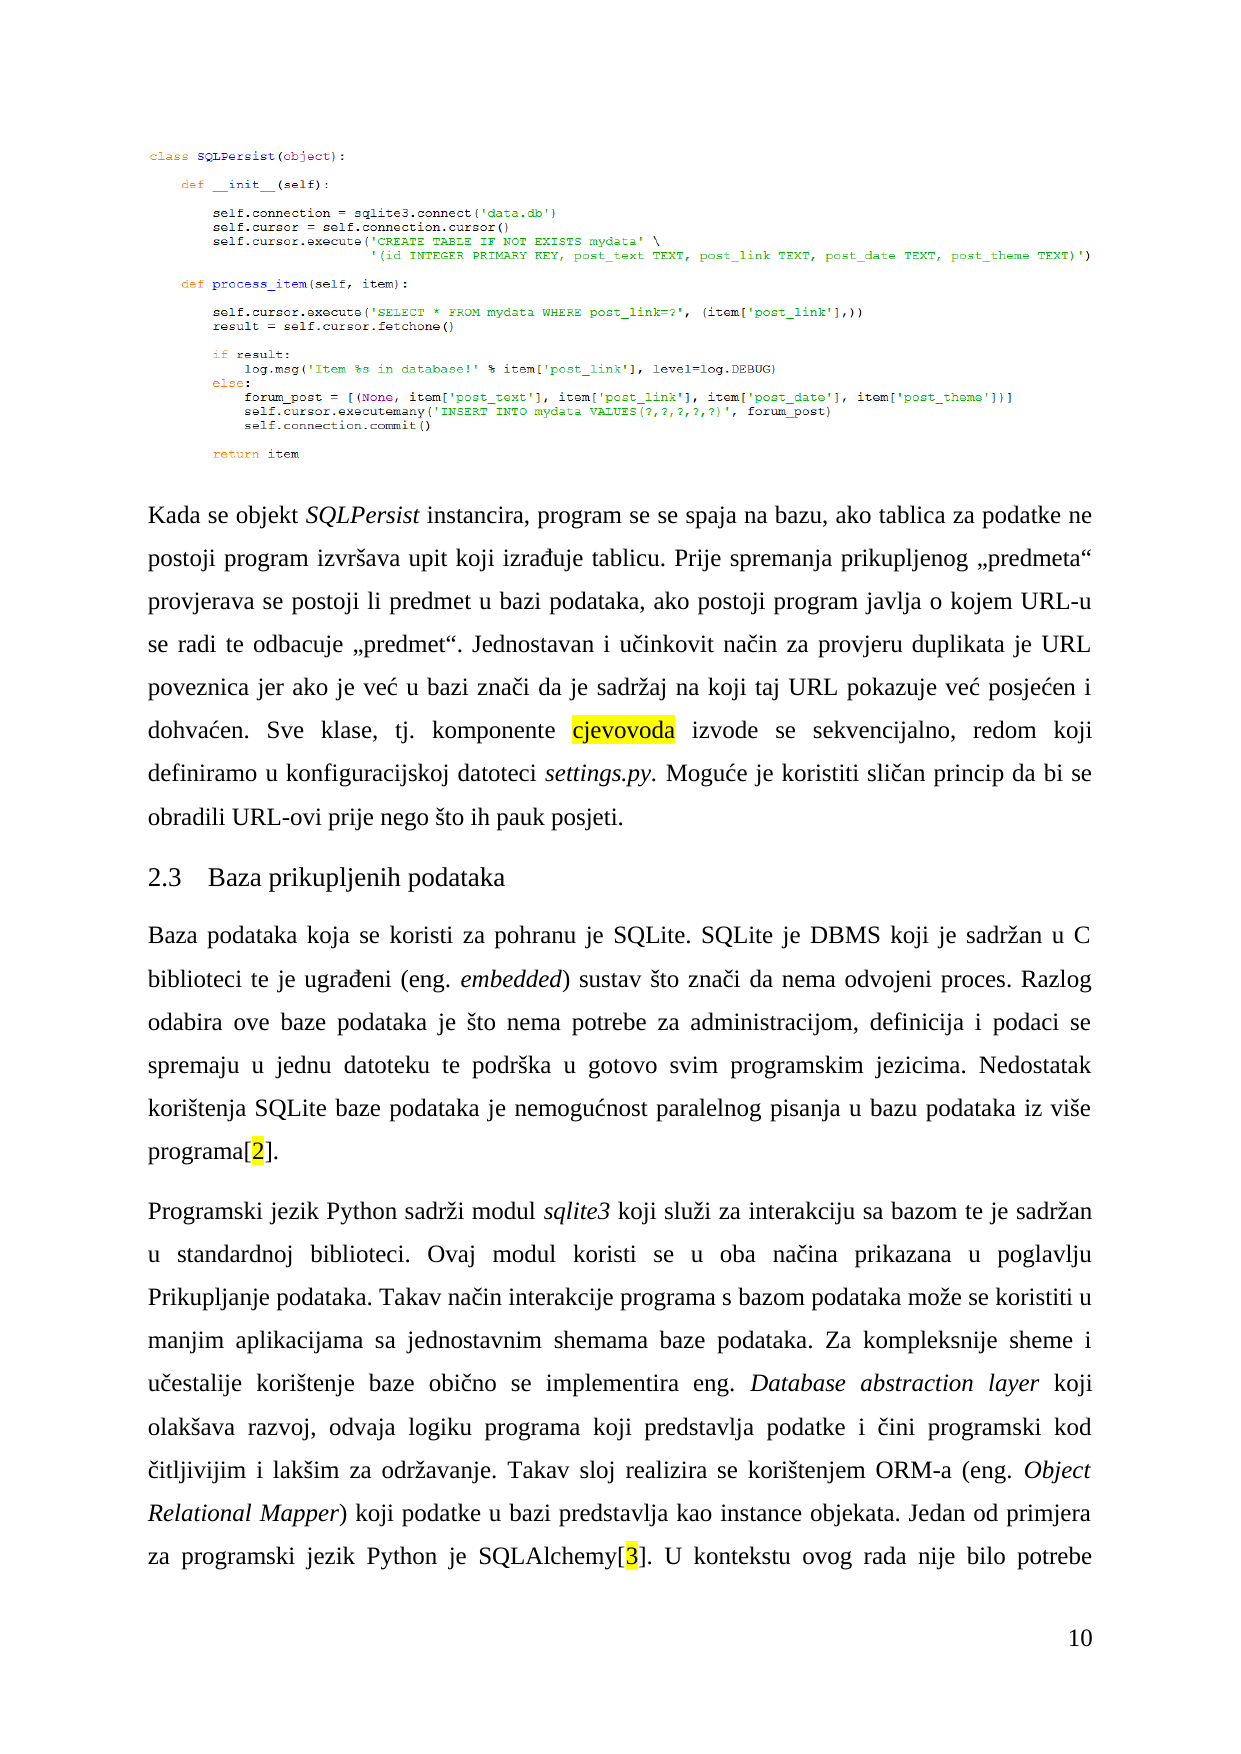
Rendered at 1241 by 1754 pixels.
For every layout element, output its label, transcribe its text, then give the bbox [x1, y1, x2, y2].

text Baza podataka koja se koristi za pohranu je SQLite. SQLite je DBMS koji je sadržan u C biblioteci te je ugrađeni (eng. embedded) sustav što znači da nema odvojeni proces. Razlog odabira ove baze podataka je što nema potrebe za administracijom, definicija i podaci se spremaju u jednu datoteku te podrška u gotovo svim programskim jezicima. Nedostatak korištenja SQLite baze podataka je nemogućnost paralelnog pisanja u bazu podataka iz više programa[2]. [148, 921, 1093, 1165]
text Kada se objekt SQLPersist instancira, program se se spaja na bazu, ako tablica za podatke ne postoji program izvršava upit koji izrađuje tablicu. Prije spremanja prikupljenog „predmeta“ provjerava se postoji li predmet u bazi podataka, ako postoji program javlja o kojem URL-u se radi te odbacuje „predmet“. Jednostavan i učinkovit način za provjeru duplikata je URL poveznica jer ako je već u bazi znači da je sadržaj na koji taj URL pokazuje već posjećen i dohvaćen. Sve klase, tj. komponente cjevovoda izvode se sekvencijalno, redom koji definiramo u konfiguracijskoj datoteci settings.py. Moguće je koristiti sličan princip da bi se obradili URL-ovi prije nego što ih pauk posjeti. [148, 500, 1093, 830]
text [148, 1196, 1093, 1570]
picture [147, 147, 1093, 469]
subtitle Baza prikupljenih podataka [148, 861, 1093, 892]
